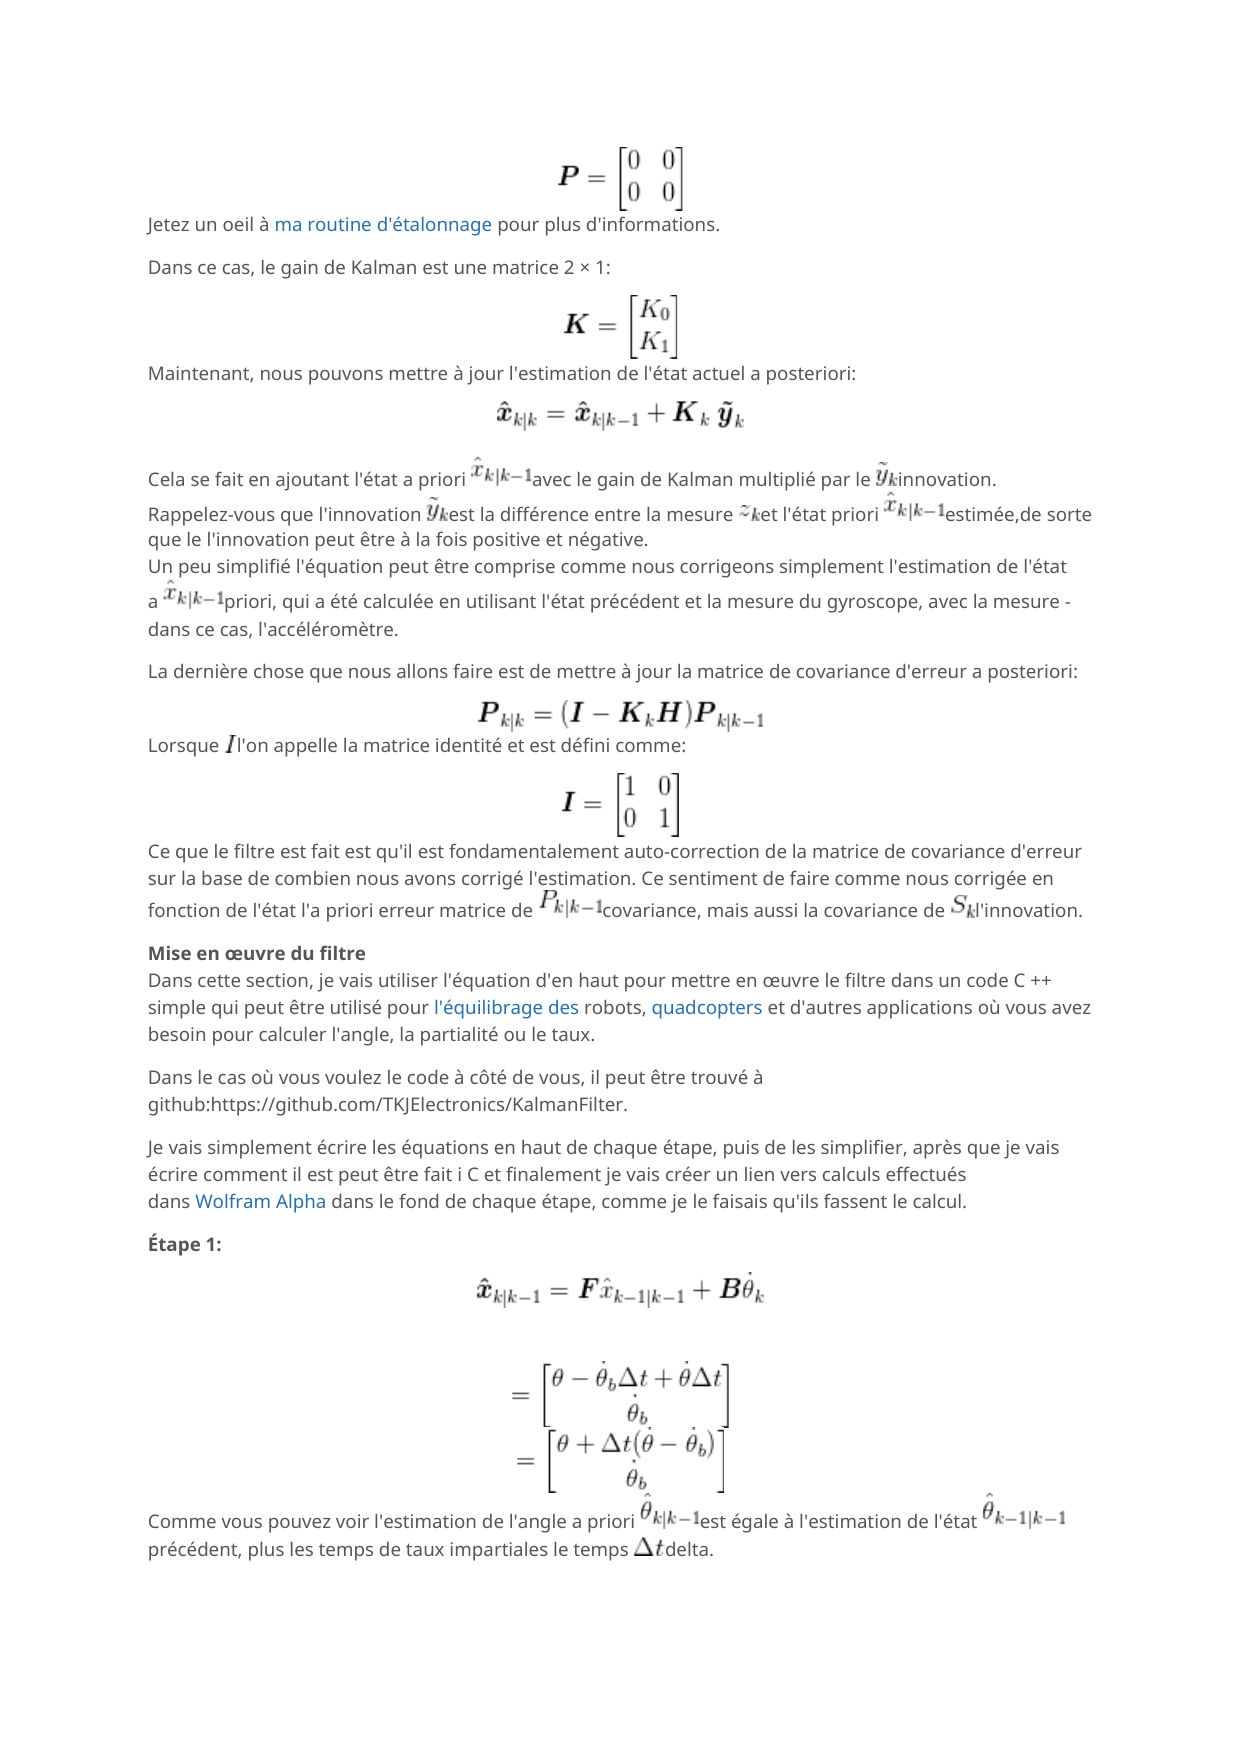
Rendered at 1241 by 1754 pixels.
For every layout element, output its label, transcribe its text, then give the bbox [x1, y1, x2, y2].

picture [875, 462, 898, 486]
picture [496, 401, 744, 431]
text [148, 1493, 1093, 1561]
picture [950, 895, 976, 918]
text Dans le cas où vous voulez le code à côté de vous, il peut être trouvé à github:https://github.com/TKJElectronics/KalmanFilter. [148, 1063, 1093, 1117]
picture [511, 1361, 729, 1529]
picture [163, 579, 224, 609]
picture [883, 491, 945, 521]
picture [471, 456, 532, 486]
text Dans ce cas, le gain de Kalman est une matrice 2 × 1: [148, 253, 1093, 280]
picture [633, 1537, 665, 1556]
text La dernière chose que nous allons faire est de mettre à jour la matrice de covariance d'erreur a posteriori: [148, 657, 1093, 684]
text Maintenant, nous pouvons mettre à jour l'estimation de l'état actuel a posteriori: [148, 358, 1093, 385]
text Je vais simplement écrire les équations en haut de chaque étape, puis de les simplifier, après que je vais écrire comment il est peut être fait i C et finalement je vais créer un lien vers calculs effectués dans Wolfram Alpha dans le fond de chaque étape, comme je le faisais qu'ils fassent le calcul. [148, 1133, 1093, 1214]
picture [426, 497, 449, 521]
text Un peu simplifié l'équation peut être comprise comme nous corrigeons simplement l'estimation de l'état a priori, qui a été calculée en utilisant l'état précédent et la mesure du gyroscope, avec la mesure - dans ce cas, l'accéléromètre. [148, 552, 1093, 641]
text Étape 1: [148, 1230, 1093, 1257]
picture [538, 890, 603, 918]
text Lorsque l'on appelle la matrice identité et est défini comme: [148, 731, 1093, 758]
picture [476, 1272, 764, 1308]
picture [561, 773, 679, 837]
picture [557, 147, 683, 211]
text Jetez un oeil à ma routine d'étalonnage pour plus d'informations. [148, 210, 1093, 237]
picture [738, 505, 760, 521]
text Mise en œuvre du filtre Dans cette section, je vais utiliser l'équation d'en haut pour mettre en œuvre le filtre dans un code C ++ simple qui peut être utilisé pour l'équilibrage des robots, quadcopters et d'autres applications où vous avez besoin pour calculer l'angle, la partialité ou le taux. [148, 938, 1093, 1047]
picture [563, 295, 678, 359]
picture [224, 735, 237, 753]
picture [477, 700, 764, 732]
text Cela se fait en ajoutant l'état a priori avec le gain de Kalman multiplié par le innovation. Rappelez-vous que l'innovation est la différence entre la mesure et l'état priori estimée,de sorte que le l'innovation peut être à la fois positive et négative. [148, 431, 1093, 552]
text Ce que le filtre est fait est qu'il est fondamentalement auto-correction de la matrice de covariance d'erreur sur la base de combien nous avons corrigé l'estimation. Ce sentiment de faire comme nous corrigée en fonction de l'état l'a priori erreur matrice de covariance, mais aussi la covariance de l'innovation. [148, 836, 1093, 923]
picture [982, 1492, 1066, 1529]
